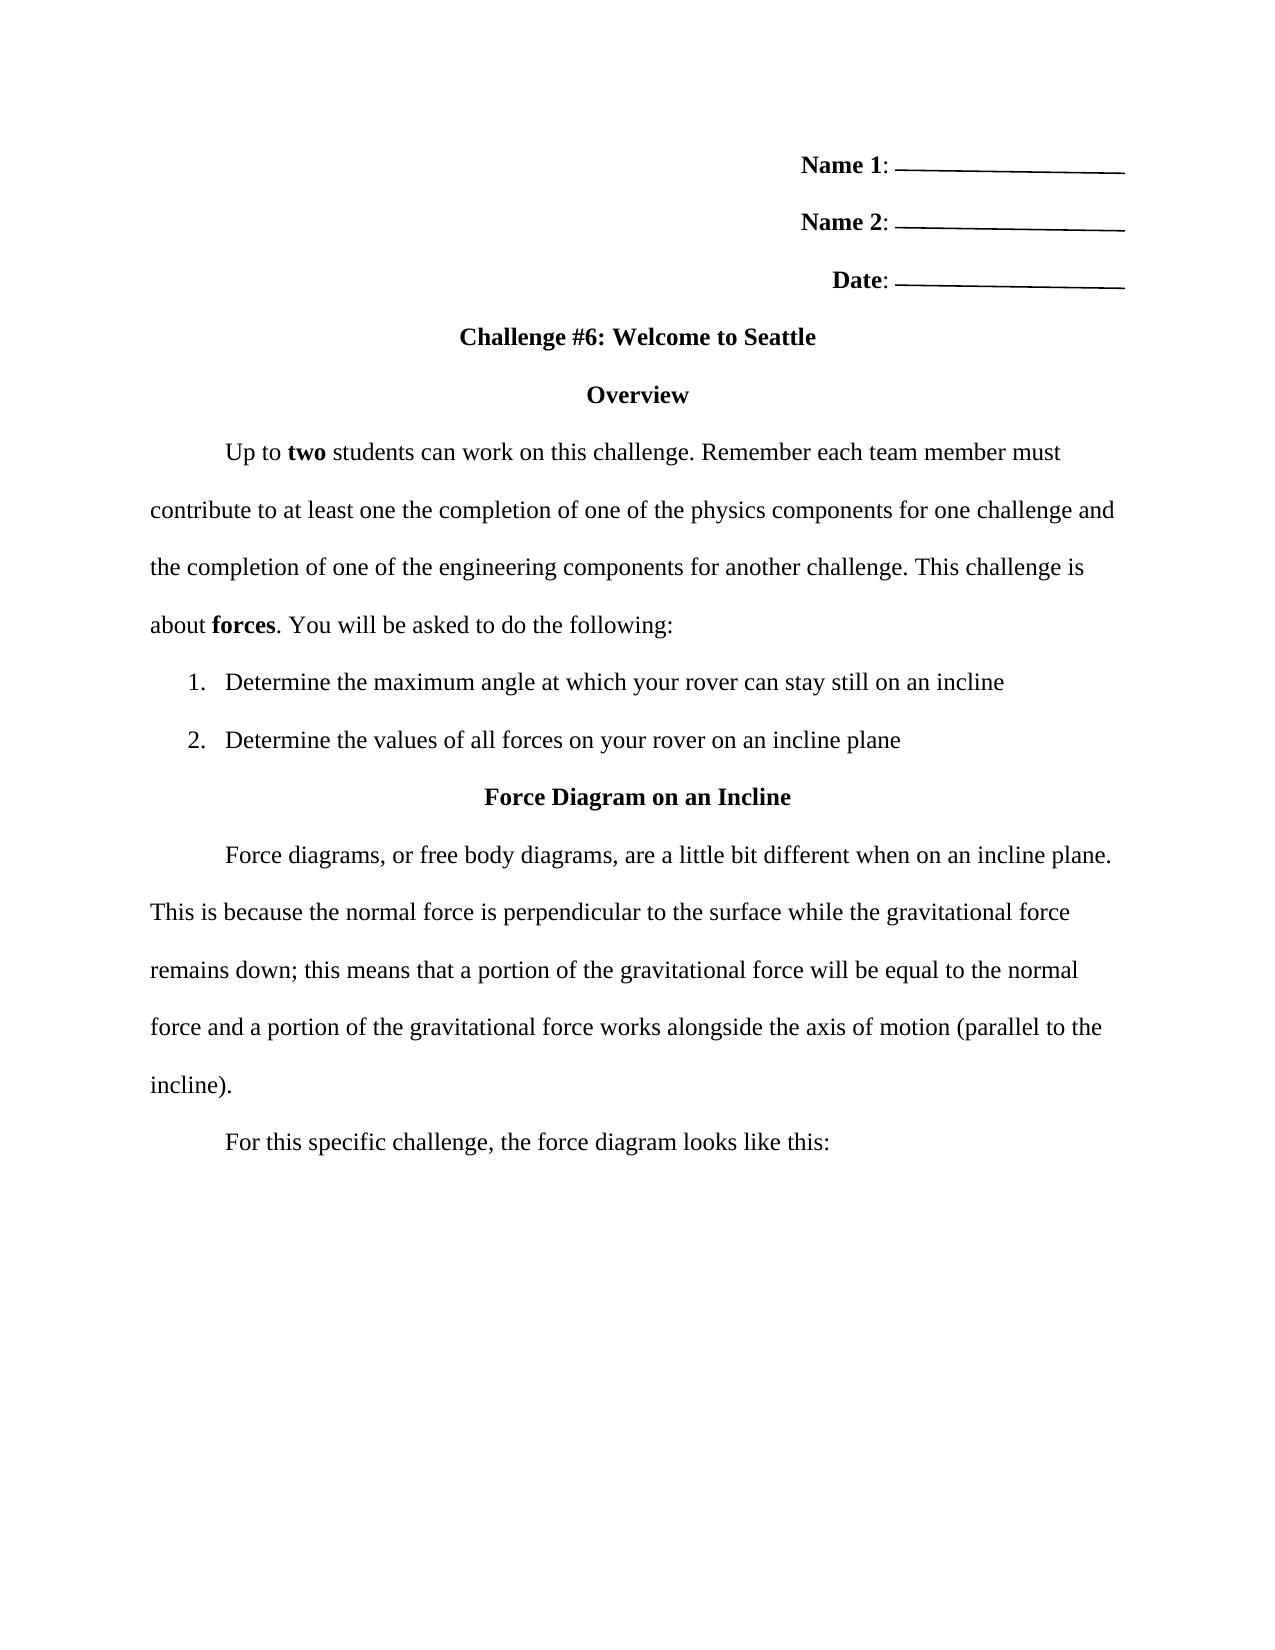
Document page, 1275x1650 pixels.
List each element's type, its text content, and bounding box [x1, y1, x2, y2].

text Up to two students can work on this challenge. Remember each team member must contribute to at least one the completion of one of the physics components for one challenge and the completion of one of the engineering components for another challenge. This challenge is about forces. You will be asked to do the following: [150, 437, 1125, 639]
text Overview [150, 380, 1125, 409]
text Date: [150, 265, 1125, 294]
subtitle Challenge #6: Welcome to Seattle [150, 322, 1125, 351]
text For this specific challenge, the force diagram looks like this: [150, 1127, 1125, 1156]
text Force diagrams, or free body diagrams, are a little bit different when on an incline plane. This is because the normal force is perpendicular to the surface while the gravitational force remains down; this means that a portion of the gravitational force will be equal to the normal force and a portion of the gravitational force works alongside the axis of motion (parallel to the incline). [150, 840, 1125, 1099]
list Determine the values of all forces on your rover on an incline plane [187, 725, 1125, 754]
text Name 2: [150, 207, 1125, 236]
text Force Diagram on an Incline [150, 782, 1125, 811]
list Determine the maximum angle at which your rover can stay still on an incline [187, 667, 1125, 696]
text Name 1: [150, 150, 1125, 179]
